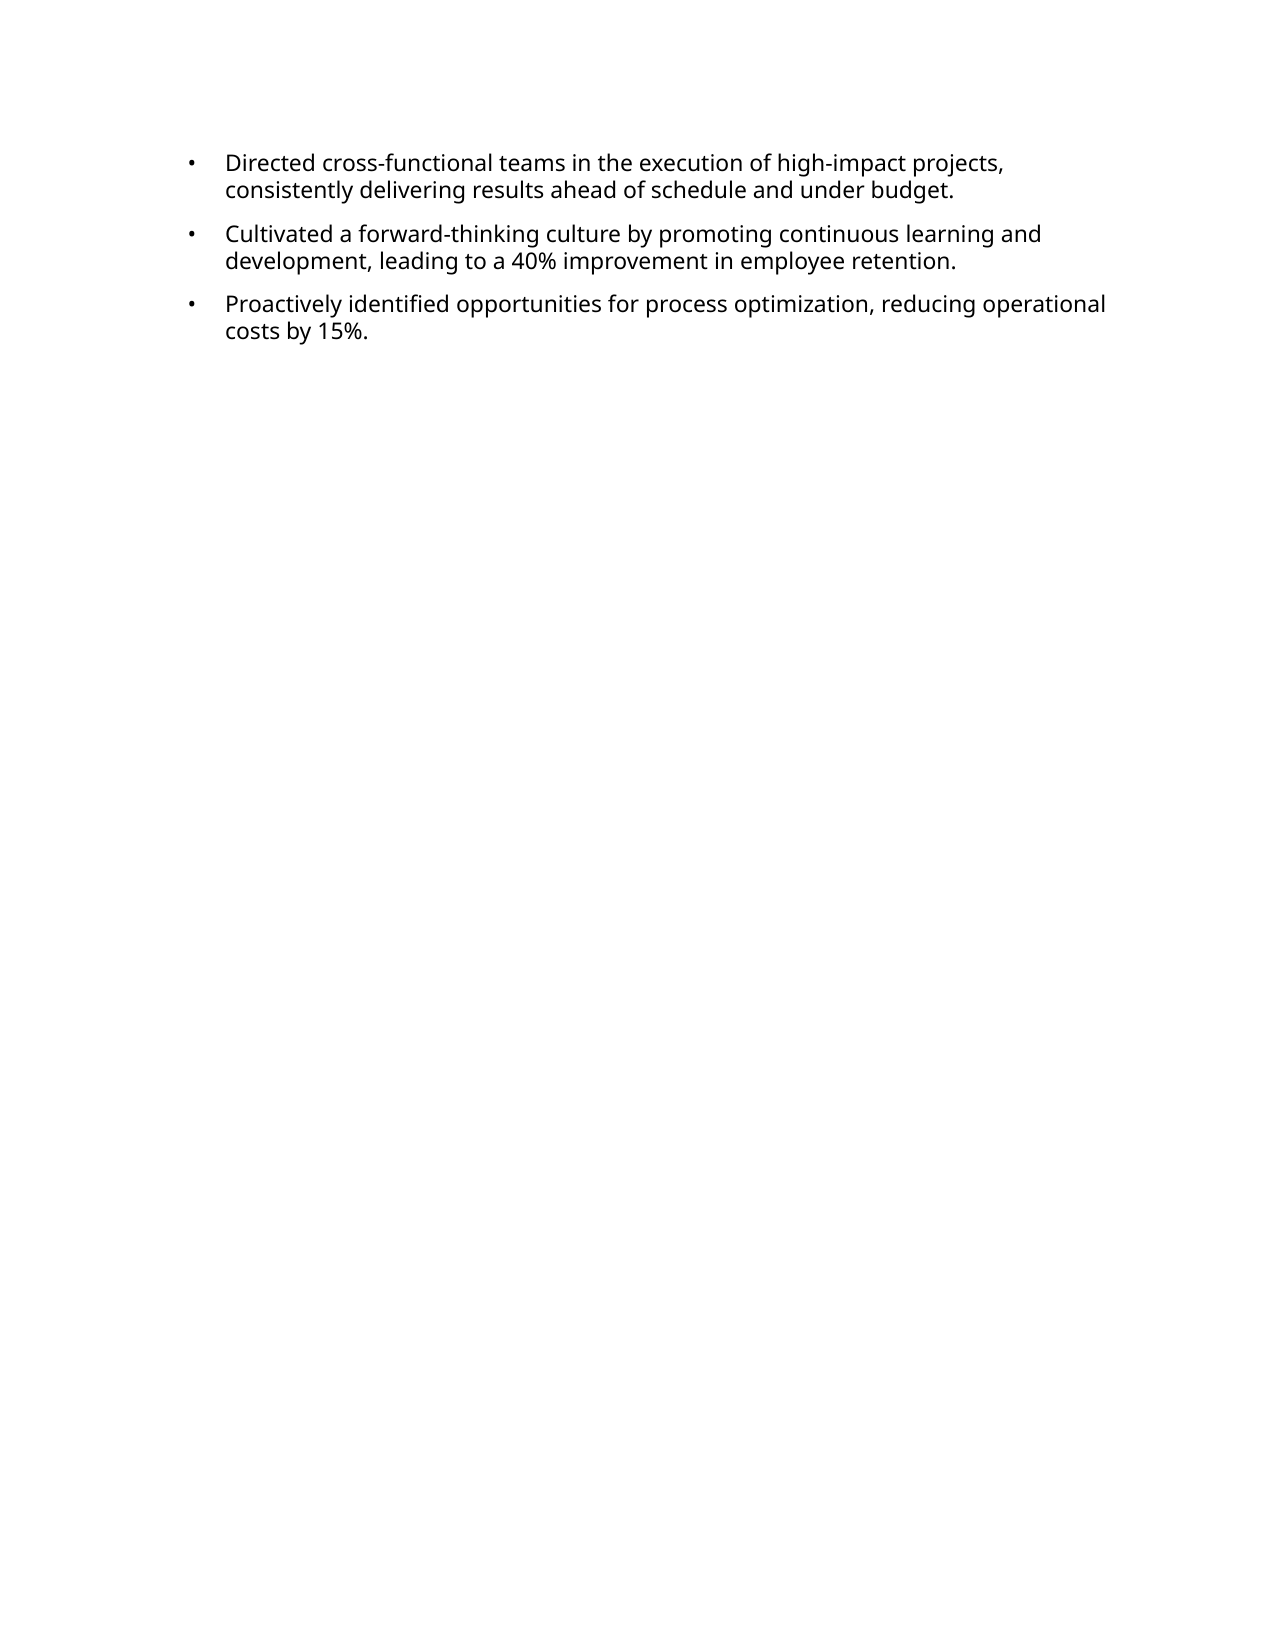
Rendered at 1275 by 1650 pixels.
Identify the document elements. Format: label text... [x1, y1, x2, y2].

list Proactively identified opportunities for process optimization, reducing operational costs by 15%. [187, 291, 1125, 345]
list Directed cross-functional teams in the execution of high-impact projects, consistently delivering results ahead of schedule and under budget. [187, 150, 1125, 204]
list Cultivated a forward-thinking culture by promoting continuous learning and development, leading to a 40% improvement in employee retention. [187, 221, 1125, 274]
